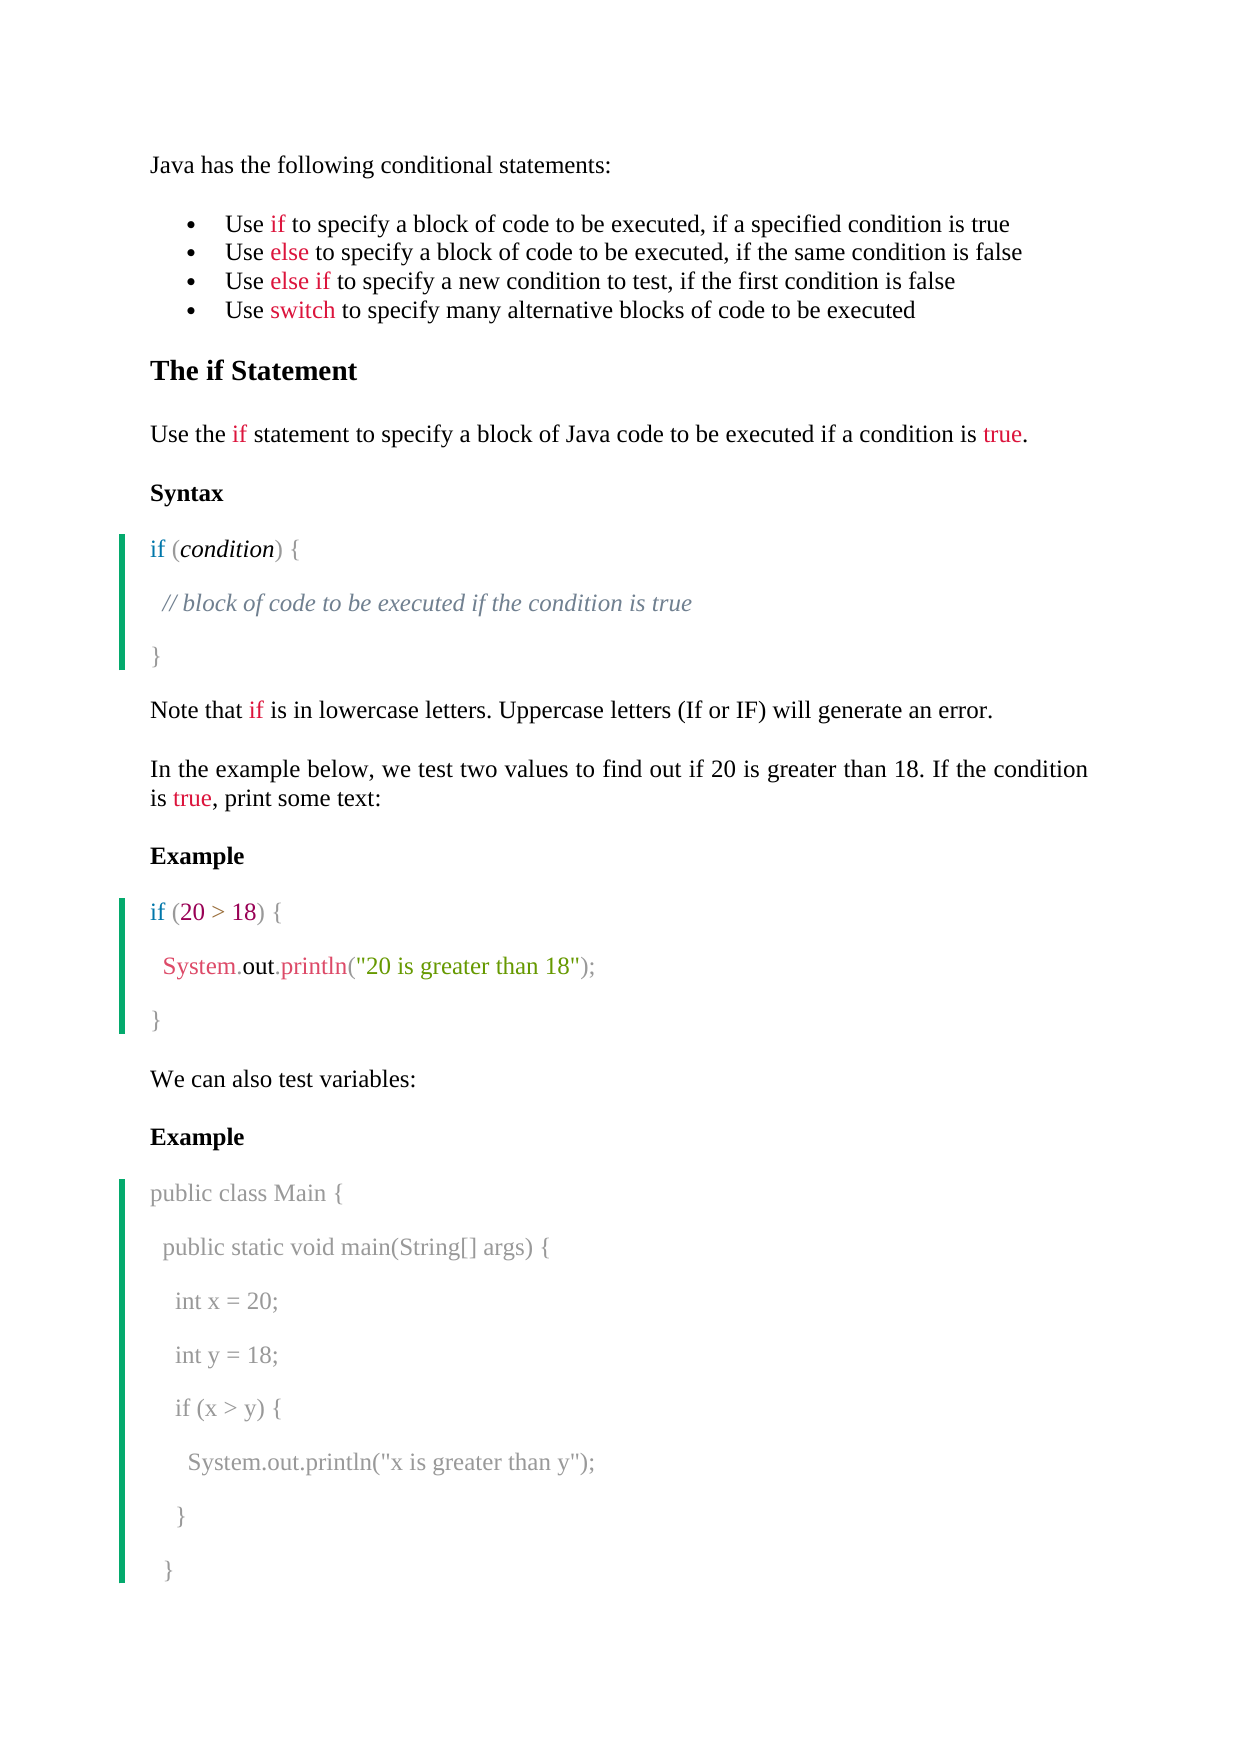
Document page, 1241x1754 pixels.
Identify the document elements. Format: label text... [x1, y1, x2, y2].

text public static void main(String[] args) { [125, 1232, 1090, 1261]
subtitle Syntax [150, 478, 1090, 507]
text public class Main { [119, 1178, 1090, 1207]
list Use else to specify a block of code to be executed, if the same condition is false [187, 237, 1090, 266]
list Use if to specify a block of code to be executed, if a specified condition is true [187, 209, 1090, 237]
text } [125, 641, 1090, 670]
text } [125, 1005, 1090, 1034]
text System.out.println("20 is greater than 18"); [125, 951, 1090, 980]
text In the example below, we test two values to find out if 20 is greater than 18. If the condition is true, print some text: [150, 754, 1090, 811]
subtitle Example [150, 1122, 1090, 1151]
text } [125, 1501, 1090, 1530]
text // block of code to be executed if the condition is true [125, 588, 1090, 616]
text Note that if is in lowercase letters. Uppercase letters (If or IF) will generate an error. [150, 695, 1090, 724]
text System.out.println("x is greater than y"); [125, 1447, 1090, 1476]
list Use else if to specify a new condition to test, if the first condition is false [187, 266, 1090, 295]
list Use switch to specify many alternative blocks of code to be executed [187, 295, 1090, 324]
text We can also test variables: [150, 1064, 1090, 1092]
text int y = 18; [125, 1340, 1090, 1368]
text if (20 > 18) { [119, 897, 1090, 926]
text Use the if statement to specify a block of Java code to be executed if a condition is true. [150, 419, 1090, 448]
subtitle Example [150, 841, 1090, 870]
text } [125, 1555, 1090, 1583]
subtitle The if Statement [150, 353, 1090, 386]
text if (condition) { [125, 534, 1090, 563]
text int x = 20; [125, 1286, 1090, 1315]
text Java has the following conditional statements: [150, 150, 1090, 179]
text if (x > y) { [125, 1393, 1090, 1422]
